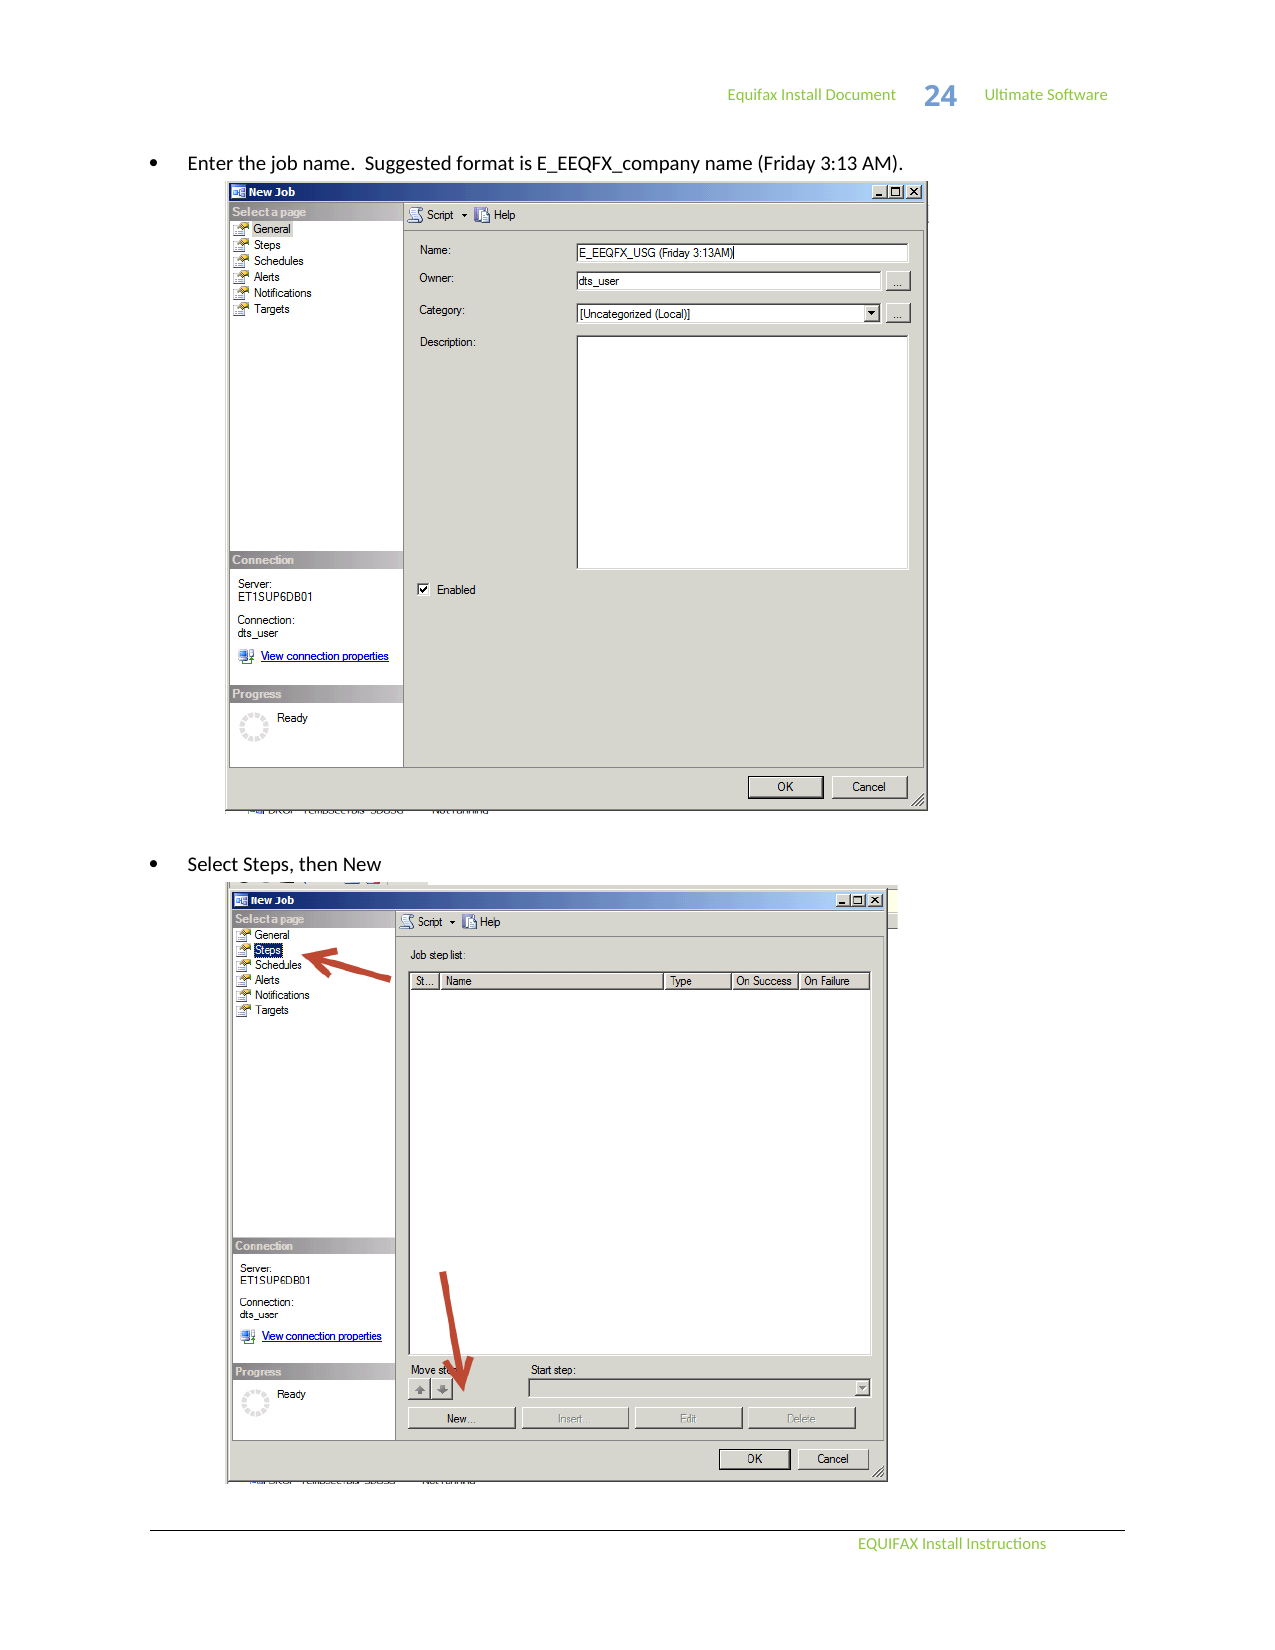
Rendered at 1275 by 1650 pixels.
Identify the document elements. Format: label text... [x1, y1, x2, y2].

list Enter the job name. Suggested format is E_EEQFX_company name (Friday 3:13 AM). [150, 150, 1125, 175]
picture [225, 181, 929, 814]
picture [225, 882, 898, 1484]
list Select Steps, then New [150, 851, 1125, 877]
